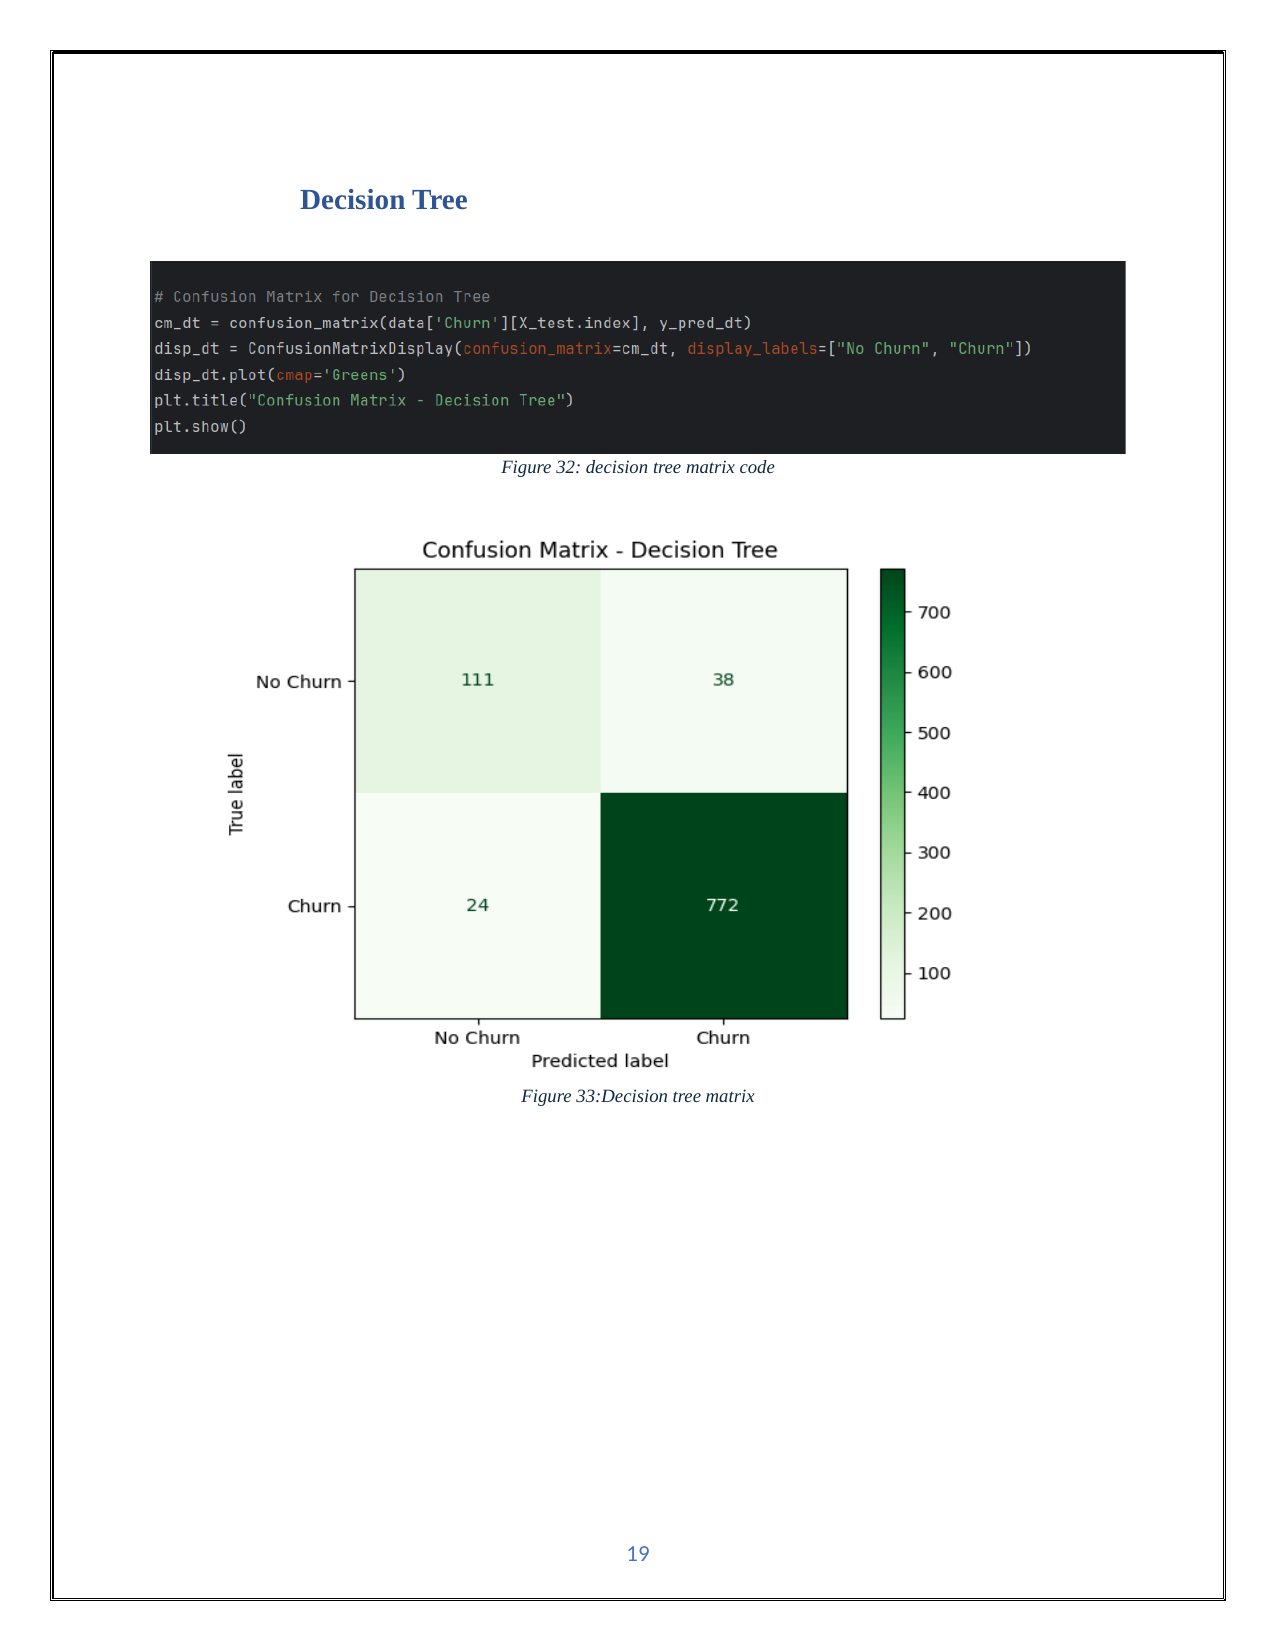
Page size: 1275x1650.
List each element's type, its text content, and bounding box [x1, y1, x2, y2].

subtitle Decision Tree [226, 182, 1126, 216]
picture [212, 498, 1064, 1083]
picture [150, 261, 1126, 454]
